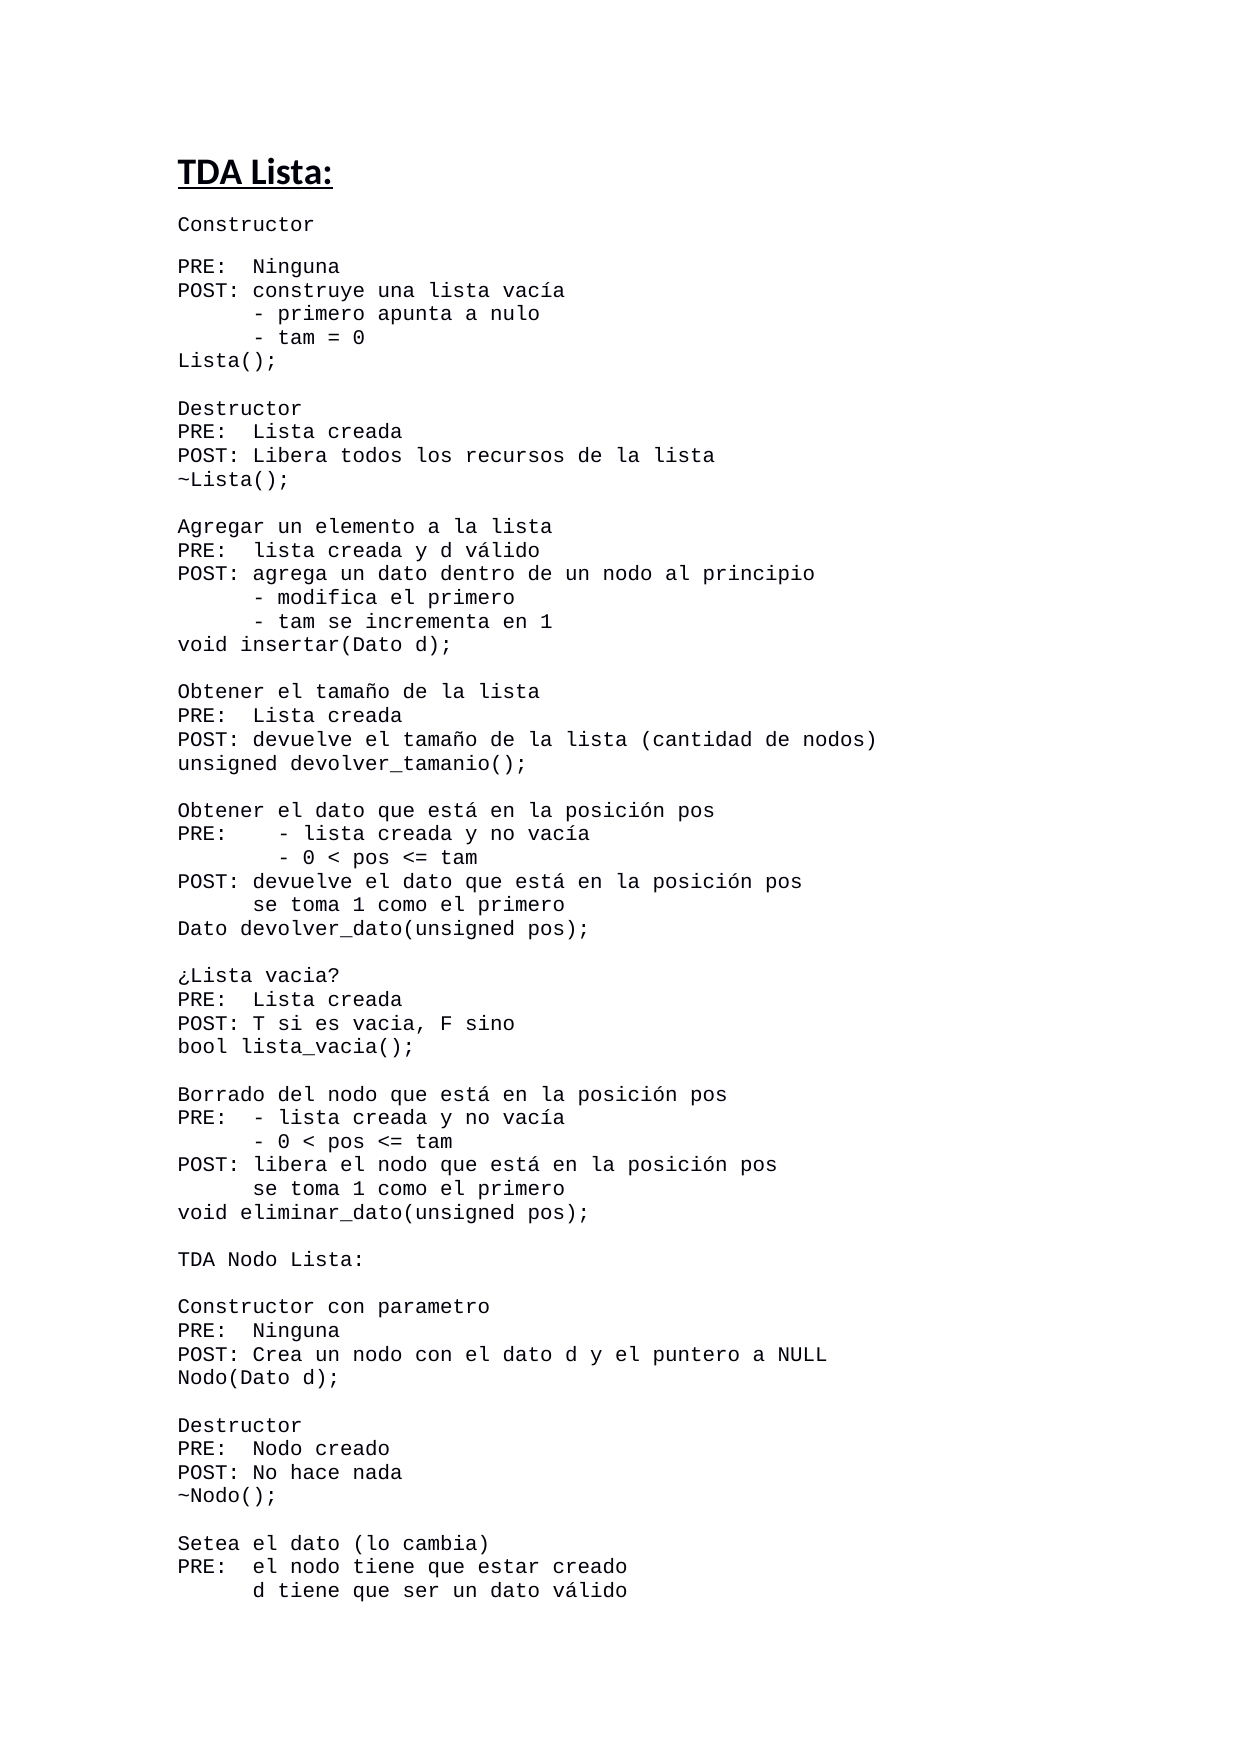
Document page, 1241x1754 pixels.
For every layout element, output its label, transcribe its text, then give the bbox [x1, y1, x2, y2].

text void insertar(Dato d); [177, 634, 1063, 658]
text Setea el dato (lo cambia) [177, 1533, 1063, 1556]
text PRE: - lista creada y no vacía [177, 823, 1063, 847]
text bool lista_vacia(); [177, 1036, 1063, 1060]
text POST: No hace nada [177, 1462, 1063, 1486]
text Obtener el tamaño de la lista [177, 682, 1063, 705]
text PRE: el nodo tiene que estar creado [177, 1556, 1063, 1580]
text POST: agrega un dato dentro de un nodo al principio [177, 563, 1063, 587]
text PRE: Lista creada [177, 705, 1063, 729]
text PRE: Ninguna [177, 1320, 1063, 1344]
text - 0 < pos <= tam [177, 1131, 1063, 1154]
text - tam = 0 [177, 327, 1063, 351]
text PRE: Nodo creado [177, 1438, 1063, 1462]
text TDA Lista: [177, 148, 1063, 193]
text Lista(); [177, 351, 1063, 374]
text PRE: Ninguna [177, 256, 1063, 279]
text Borrado del nodo que está en la posición pos [177, 1083, 1063, 1107]
text POST: T si es vacia, F sino [177, 1013, 1063, 1036]
text Nodo(Dato d); [177, 1367, 1063, 1391]
text POST: libera el nodo que está en la posición pos [177, 1154, 1063, 1178]
text d tiene que ser un dato válido [177, 1580, 1063, 1604]
text Dato devolver_dato(unsigned pos); [177, 918, 1063, 942]
text Destructor [177, 1414, 1063, 1438]
text Agregar un elemento a la lista [177, 516, 1063, 540]
text - tam se incrementa en 1 [177, 611, 1063, 634]
text void eliminar_dato(unsigned pos); [177, 1202, 1063, 1225]
text Obtener el dato que está en la posición pos [177, 800, 1063, 823]
text Constructor con parametro [177, 1296, 1063, 1320]
text - 0 < pos <= tam [177, 847, 1063, 871]
text PRE: lista creada y d válido [177, 540, 1063, 563]
text ~Lista(); [177, 469, 1063, 492]
text PRE: Lista creada [177, 421, 1063, 445]
text ~Nodo(); [177, 1486, 1063, 1509]
text TDA Nodo Lista: [177, 1249, 1063, 1273]
text unsigned devolver_tamanio(); [177, 752, 1063, 776]
text PRE: Lista creada [177, 989, 1063, 1013]
text - modifica el primero [177, 587, 1063, 611]
text POST: Crea un nodo con el dato d y el puntero a NULL [177, 1344, 1063, 1367]
text Destructor [177, 398, 1063, 421]
text ¿Lista vacia? [177, 965, 1063, 989]
text se toma 1 como el primero [177, 1178, 1063, 1202]
text POST: devuelve el tamaño de la lista (cantidad de nodos) [177, 729, 1063, 752]
text Constructor [177, 214, 1063, 237]
text POST: devuelve el dato que está en la posición pos [177, 871, 1063, 894]
text se toma 1 como el primero [177, 894, 1063, 918]
text POST: construye una lista vacía [177, 279, 1063, 303]
text POST: Libera todos los recursos de la lista [177, 445, 1063, 469]
text - primero apunta a nulo [177, 303, 1063, 327]
text PRE: - lista creada y no vacía [177, 1107, 1063, 1131]
